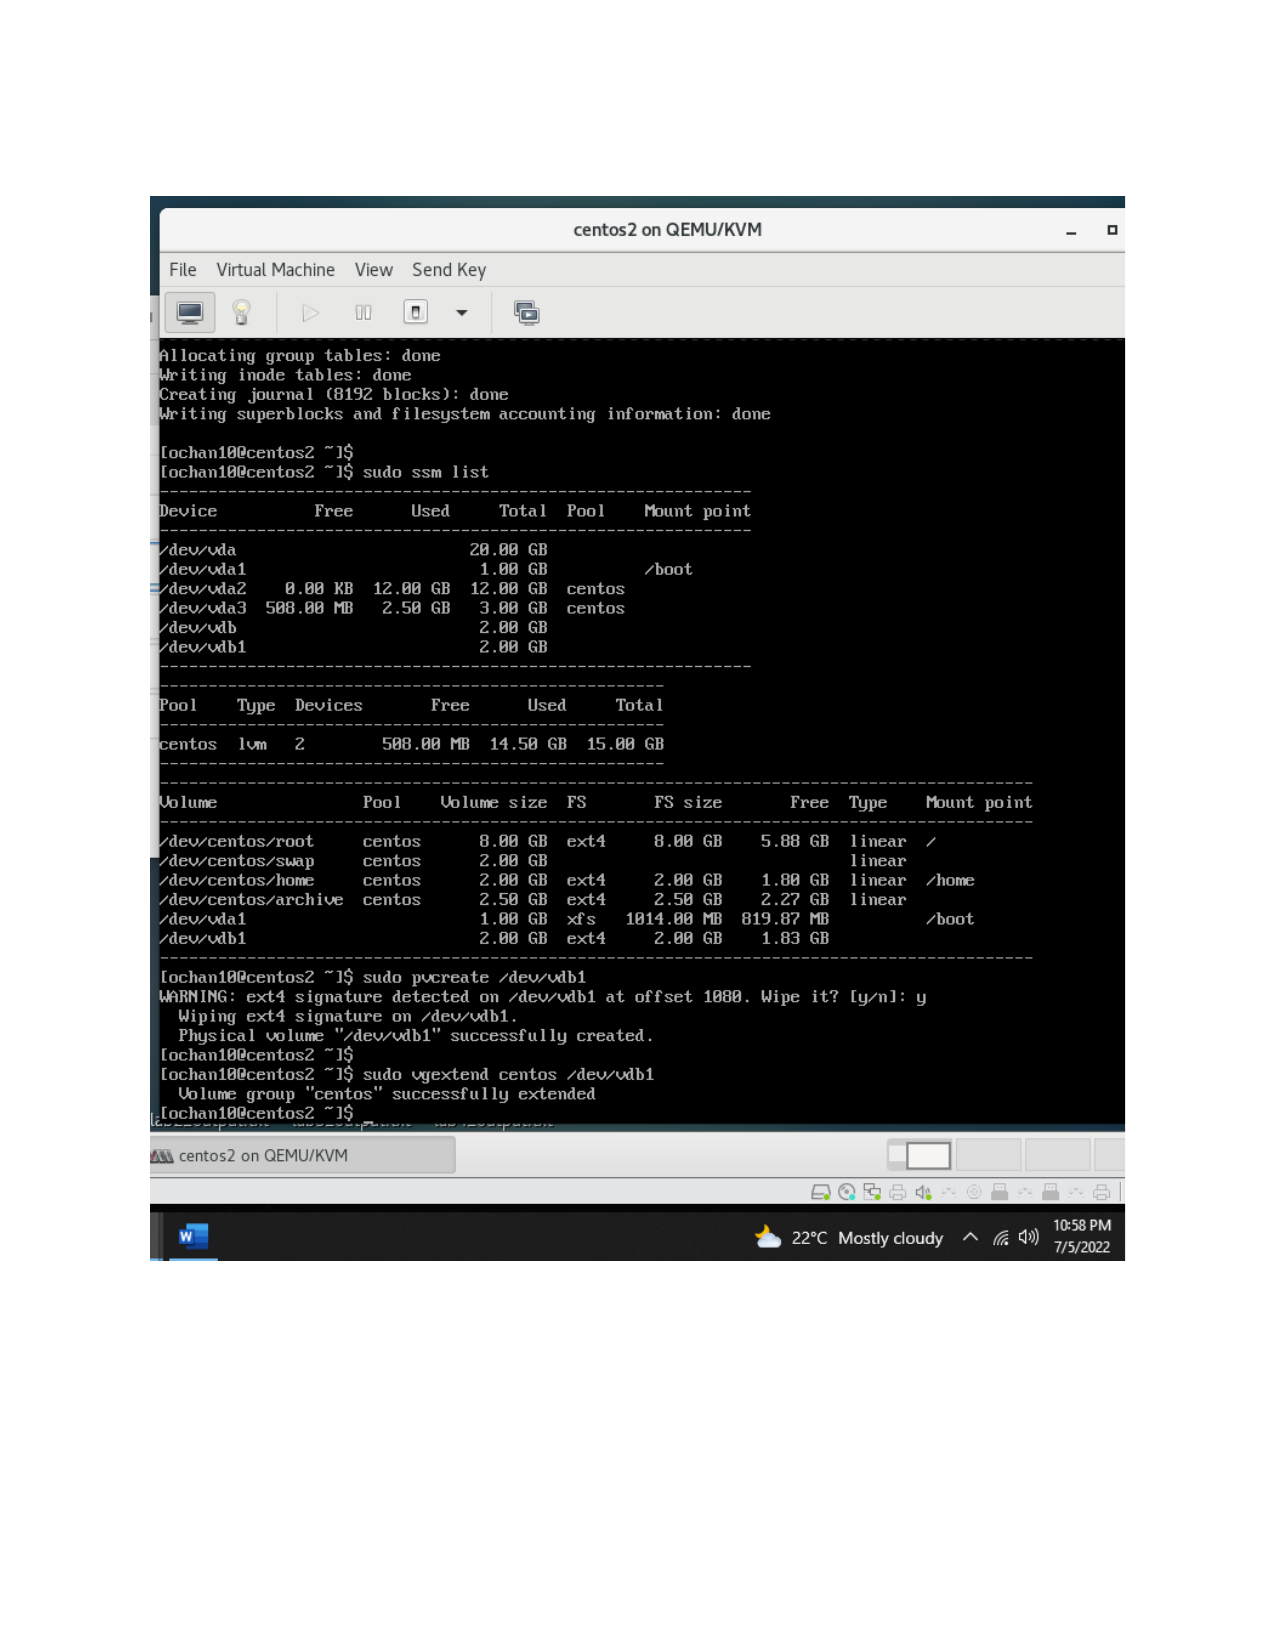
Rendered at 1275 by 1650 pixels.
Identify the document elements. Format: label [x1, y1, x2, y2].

picture [150, 196, 1125, 1261]
